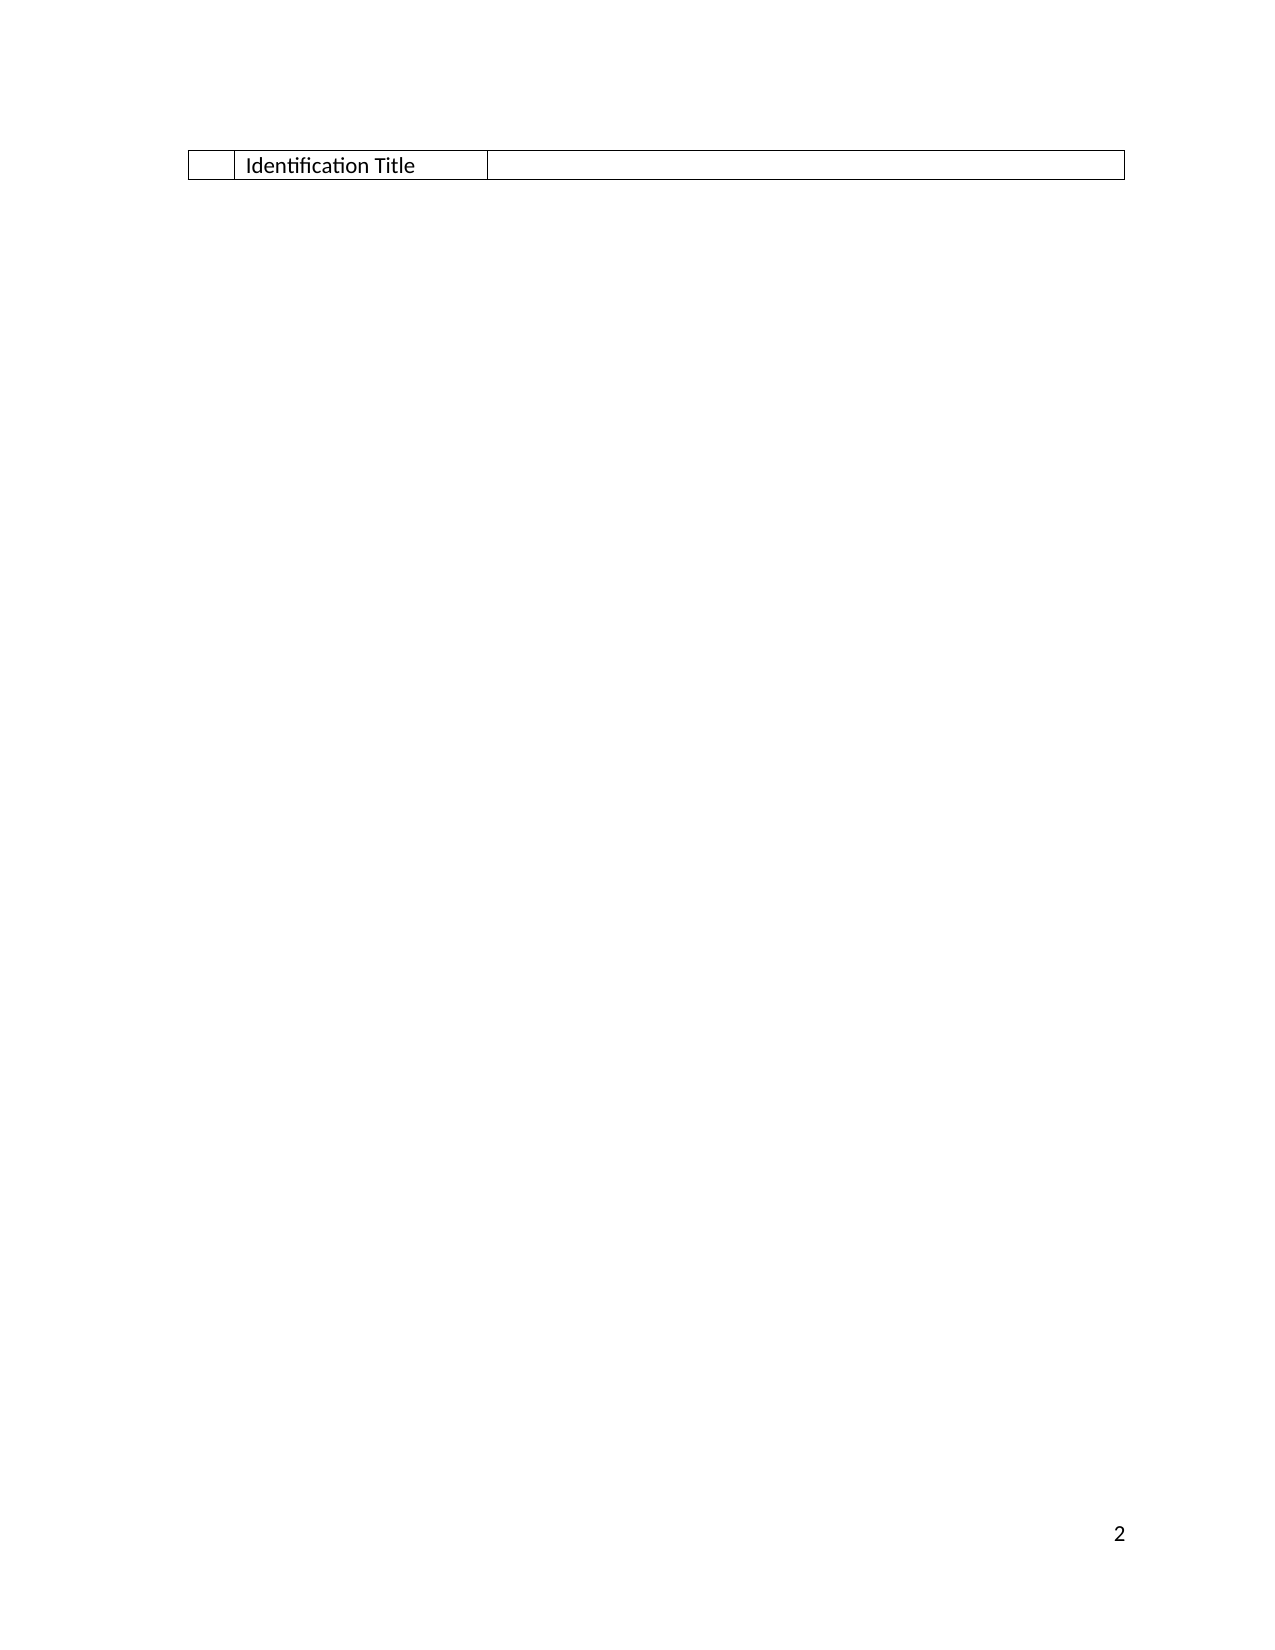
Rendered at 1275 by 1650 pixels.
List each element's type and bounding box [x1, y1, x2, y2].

table_cell [488, 151, 1124, 179]
table_cell [235, 151, 487, 179]
table_cell [189, 151, 234, 179]
